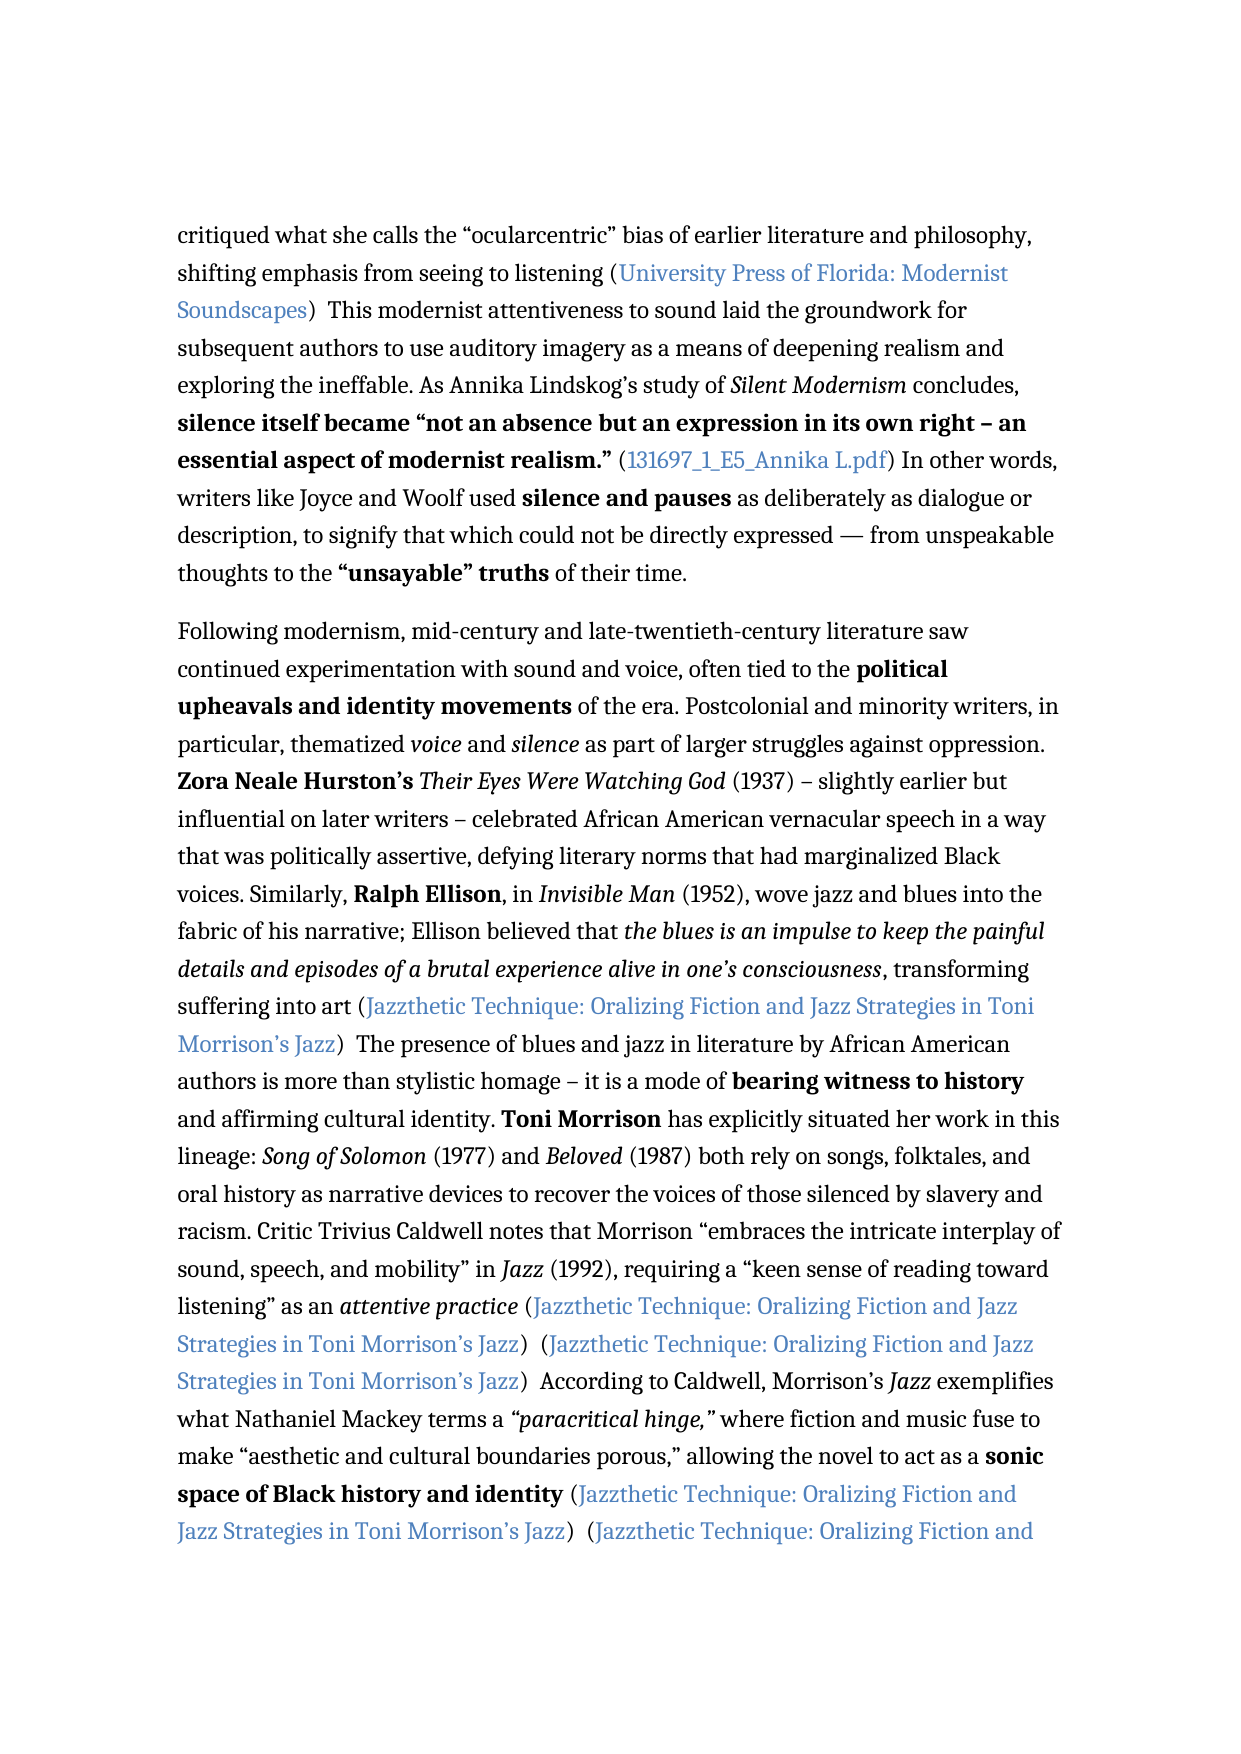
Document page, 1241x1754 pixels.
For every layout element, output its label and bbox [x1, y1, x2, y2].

text [177, 217, 1063, 592]
text [177, 613, 1063, 1550]
